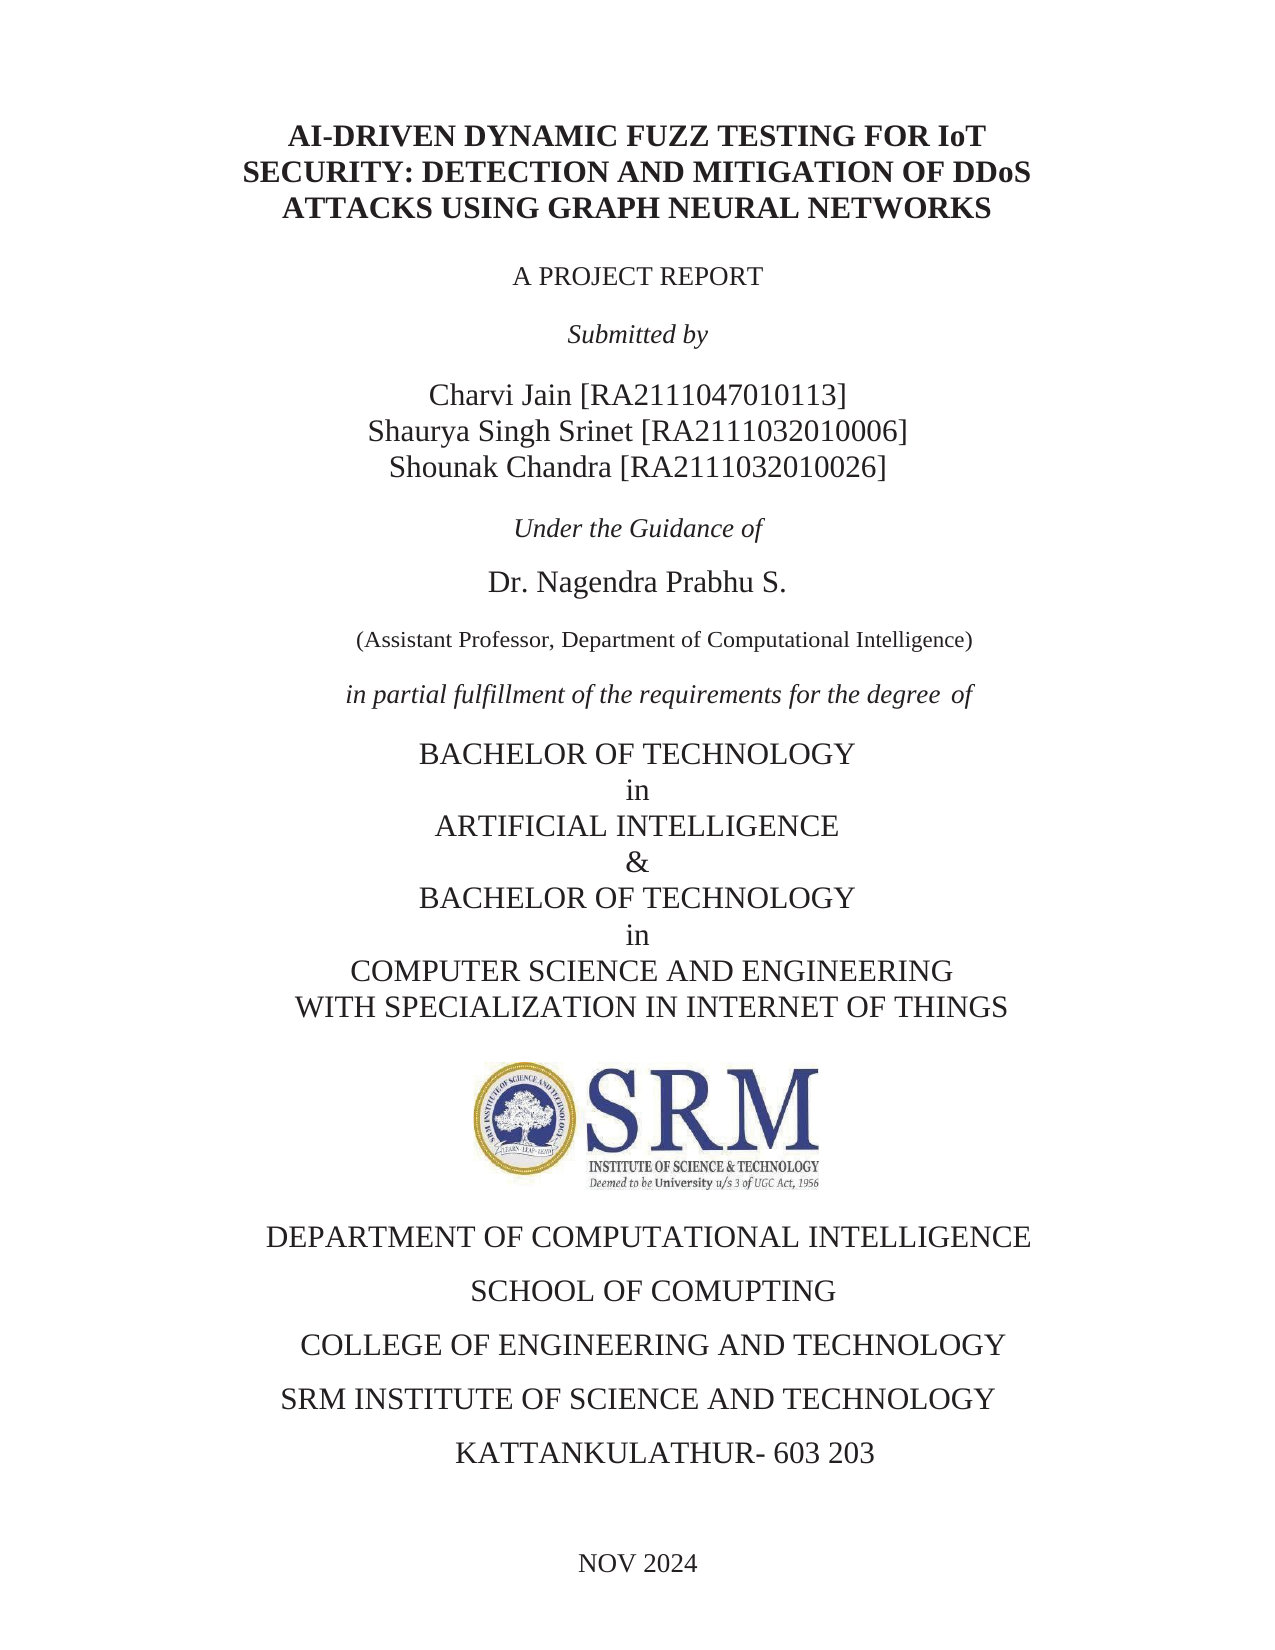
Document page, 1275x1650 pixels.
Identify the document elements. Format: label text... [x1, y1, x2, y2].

text Under the Guidance of [349, 512, 926, 543]
text NOV 2024 [349, 1547, 926, 1578]
text COLLEGE OF ENGINEERING AND TECHNOLOGY [211, 1326, 1096, 1362]
text Dr. Nagendra Prabhu S. [349, 563, 926, 599]
text Shaurya Singh Srinet [RA2111032010006] Shounak Chandra [RA2111032010026] [349, 413, 926, 484]
text A PROJECT REPORT [349, 260, 926, 291]
text Submitted by [349, 318, 926, 350]
text & [349, 844, 926, 879]
text Charvi Jain [RA2111047010113] [349, 377, 926, 413]
title AI-DRIVEN DYNAMIC FUZZ TESTING FOR IoT SECURITY: DETECTION AND MITIGATION OF DDoS ATTACKS USING GRAPH NEURAL NETWORKS [241, 117, 1032, 225]
text BACHELOR OF TECHNOLOGY [349, 880, 926, 916]
text SRM INSTITUTE OF SCIENCE AND TECHNOLOGY KATTANKULATHUR- 603 203 [280, 1381, 1050, 1470]
text in partial fulfillment of the requirements for the degree of [179, 678, 972, 709]
picture [473, 1062, 819, 1190]
text BACHELOR OF TECHNOLOGY [349, 736, 926, 771]
text SCHOOL OF COMUPTING [211, 1272, 1096, 1308]
text WITH SPECIALIZATION IN INTERNET OF THINGS [283, 988, 1021, 1024]
text in [349, 771, 926, 807]
text (Assistant Professor, Department of Computational Intelligence) [179, 626, 972, 653]
text in [349, 916, 926, 952]
text DEPARTMENT OF COMPUTATIONAL INTELLIGENCE [211, 1219, 1096, 1254]
text ARTIFICIAL INTELLIGENCE [348, 808, 926, 843]
text COMPUTER SCIENCE AND ENGINEERING [283, 952, 1021, 988]
